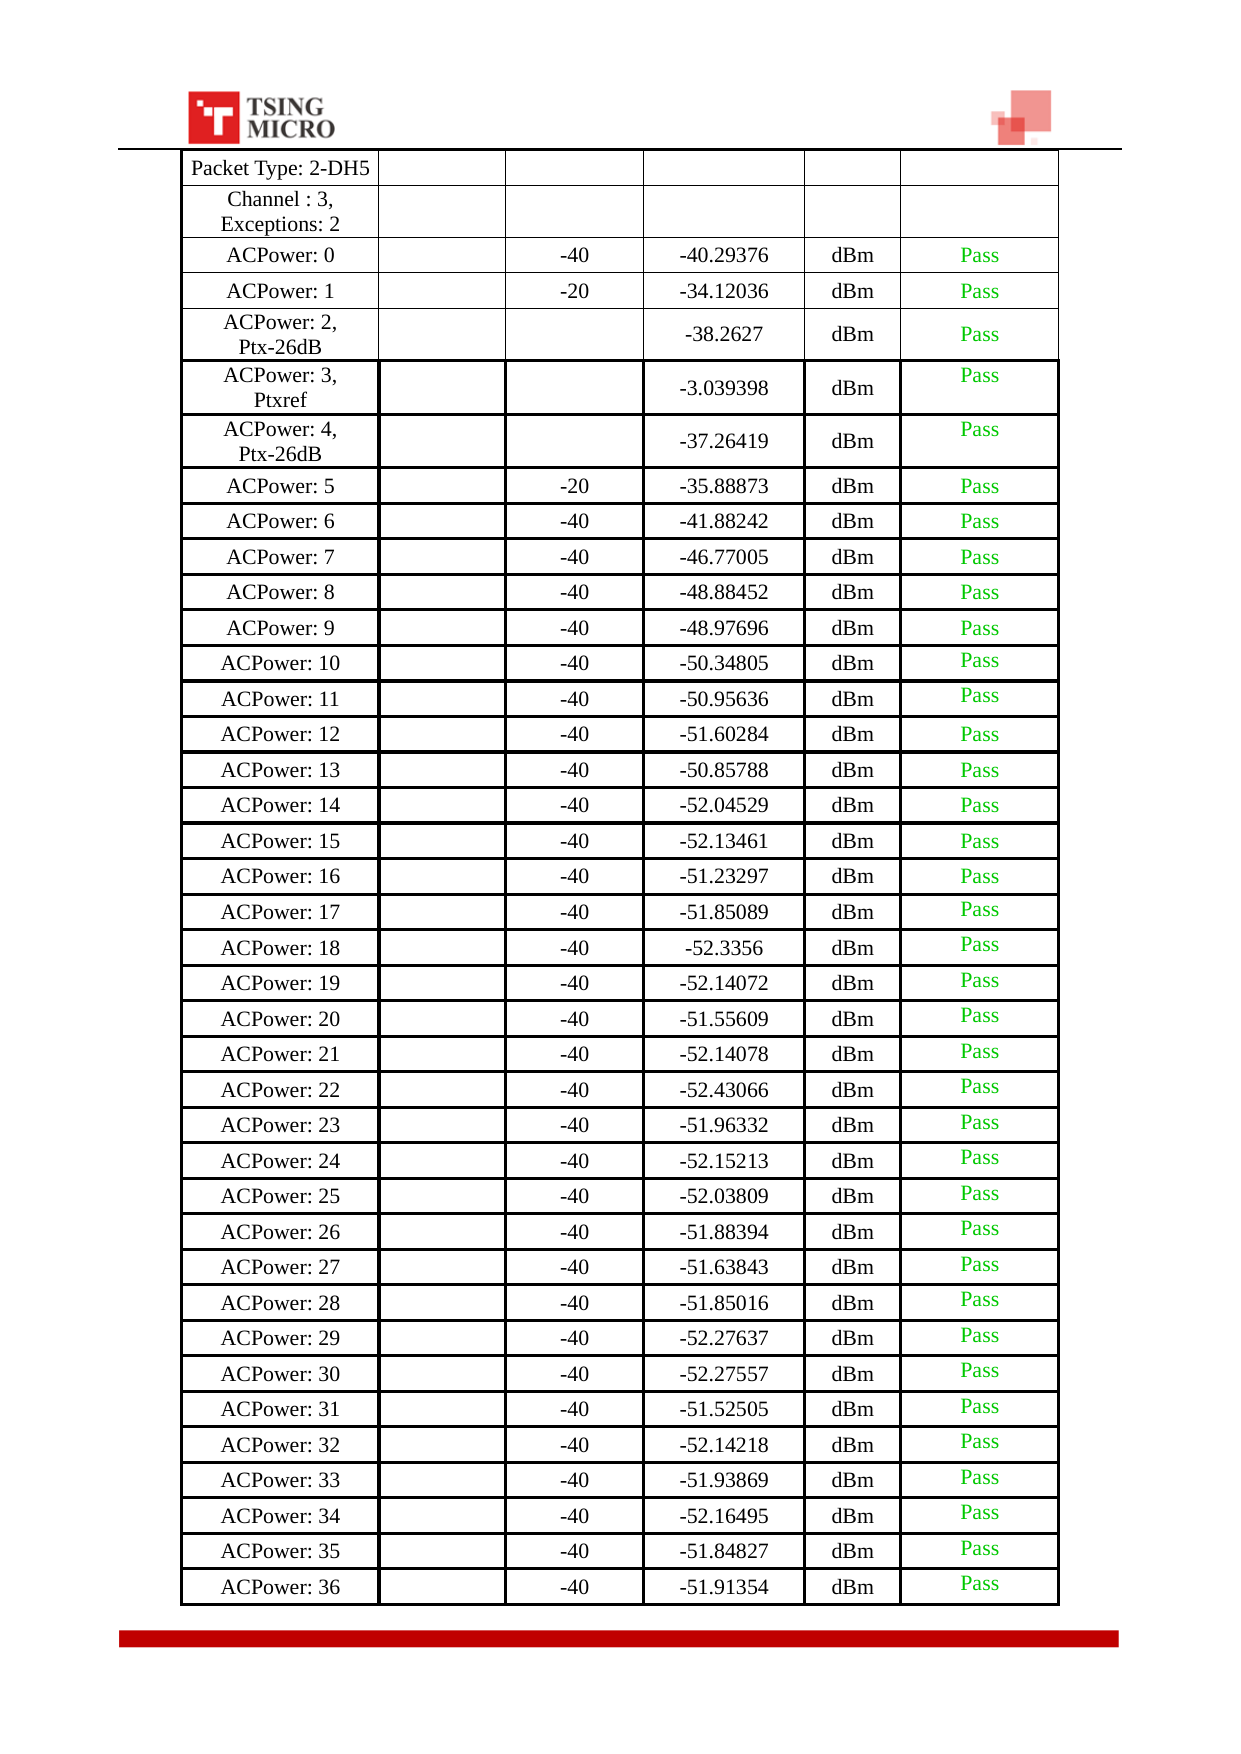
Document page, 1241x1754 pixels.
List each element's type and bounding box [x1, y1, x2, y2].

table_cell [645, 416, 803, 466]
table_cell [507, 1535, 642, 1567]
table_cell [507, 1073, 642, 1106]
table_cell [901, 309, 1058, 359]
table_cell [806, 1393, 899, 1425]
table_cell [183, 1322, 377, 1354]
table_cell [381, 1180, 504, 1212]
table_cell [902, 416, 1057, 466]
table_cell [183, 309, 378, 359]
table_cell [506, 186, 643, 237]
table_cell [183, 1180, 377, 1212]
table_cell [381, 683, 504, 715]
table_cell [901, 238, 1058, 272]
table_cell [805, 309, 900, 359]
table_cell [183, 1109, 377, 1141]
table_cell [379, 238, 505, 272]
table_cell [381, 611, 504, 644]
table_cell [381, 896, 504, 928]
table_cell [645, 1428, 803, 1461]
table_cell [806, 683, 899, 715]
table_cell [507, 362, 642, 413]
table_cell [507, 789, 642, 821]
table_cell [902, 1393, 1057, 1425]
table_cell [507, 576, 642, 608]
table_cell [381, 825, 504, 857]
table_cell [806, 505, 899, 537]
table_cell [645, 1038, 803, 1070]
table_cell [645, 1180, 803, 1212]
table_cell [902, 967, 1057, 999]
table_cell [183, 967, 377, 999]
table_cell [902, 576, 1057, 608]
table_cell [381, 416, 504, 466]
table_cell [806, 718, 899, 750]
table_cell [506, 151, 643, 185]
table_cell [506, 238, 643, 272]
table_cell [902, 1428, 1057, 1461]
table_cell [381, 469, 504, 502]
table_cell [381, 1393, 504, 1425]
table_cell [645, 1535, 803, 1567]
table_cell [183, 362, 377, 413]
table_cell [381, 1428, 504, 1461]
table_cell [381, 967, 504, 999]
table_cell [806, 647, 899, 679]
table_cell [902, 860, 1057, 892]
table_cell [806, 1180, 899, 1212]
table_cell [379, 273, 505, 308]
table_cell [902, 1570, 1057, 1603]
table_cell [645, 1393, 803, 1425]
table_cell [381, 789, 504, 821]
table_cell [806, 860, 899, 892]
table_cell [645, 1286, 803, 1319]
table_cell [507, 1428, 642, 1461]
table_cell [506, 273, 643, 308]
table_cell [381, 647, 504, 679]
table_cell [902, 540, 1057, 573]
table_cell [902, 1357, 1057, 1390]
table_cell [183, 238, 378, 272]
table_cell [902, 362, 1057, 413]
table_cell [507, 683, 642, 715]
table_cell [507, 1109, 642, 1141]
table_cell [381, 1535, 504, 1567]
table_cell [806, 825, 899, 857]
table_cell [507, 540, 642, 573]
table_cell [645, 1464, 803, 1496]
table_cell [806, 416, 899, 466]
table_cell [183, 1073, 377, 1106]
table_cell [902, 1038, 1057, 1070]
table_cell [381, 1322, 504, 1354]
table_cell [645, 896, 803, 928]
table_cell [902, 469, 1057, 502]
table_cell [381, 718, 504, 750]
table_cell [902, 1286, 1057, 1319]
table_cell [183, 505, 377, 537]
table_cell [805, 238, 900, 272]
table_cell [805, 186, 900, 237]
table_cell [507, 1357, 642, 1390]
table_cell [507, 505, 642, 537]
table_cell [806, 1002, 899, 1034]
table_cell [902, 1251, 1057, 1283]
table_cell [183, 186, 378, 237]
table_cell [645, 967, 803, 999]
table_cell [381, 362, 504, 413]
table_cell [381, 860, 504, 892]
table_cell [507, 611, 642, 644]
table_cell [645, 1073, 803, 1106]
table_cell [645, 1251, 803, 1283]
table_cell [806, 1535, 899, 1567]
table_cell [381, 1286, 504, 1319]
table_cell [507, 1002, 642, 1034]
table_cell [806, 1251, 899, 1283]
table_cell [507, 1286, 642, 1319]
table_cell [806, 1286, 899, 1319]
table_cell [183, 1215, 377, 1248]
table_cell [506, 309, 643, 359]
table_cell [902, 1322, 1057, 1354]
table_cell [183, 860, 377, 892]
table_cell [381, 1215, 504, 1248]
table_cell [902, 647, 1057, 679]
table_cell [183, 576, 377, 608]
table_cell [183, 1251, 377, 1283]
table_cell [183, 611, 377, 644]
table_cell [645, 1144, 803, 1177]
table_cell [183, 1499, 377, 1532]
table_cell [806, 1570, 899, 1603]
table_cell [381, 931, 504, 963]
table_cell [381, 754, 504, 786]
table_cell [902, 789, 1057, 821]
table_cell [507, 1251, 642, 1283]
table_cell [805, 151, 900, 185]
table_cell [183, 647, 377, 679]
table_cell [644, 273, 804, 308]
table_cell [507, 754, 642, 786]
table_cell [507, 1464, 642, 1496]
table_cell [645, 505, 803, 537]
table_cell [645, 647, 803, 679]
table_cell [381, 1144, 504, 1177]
picture [118, 1629, 1121, 1651]
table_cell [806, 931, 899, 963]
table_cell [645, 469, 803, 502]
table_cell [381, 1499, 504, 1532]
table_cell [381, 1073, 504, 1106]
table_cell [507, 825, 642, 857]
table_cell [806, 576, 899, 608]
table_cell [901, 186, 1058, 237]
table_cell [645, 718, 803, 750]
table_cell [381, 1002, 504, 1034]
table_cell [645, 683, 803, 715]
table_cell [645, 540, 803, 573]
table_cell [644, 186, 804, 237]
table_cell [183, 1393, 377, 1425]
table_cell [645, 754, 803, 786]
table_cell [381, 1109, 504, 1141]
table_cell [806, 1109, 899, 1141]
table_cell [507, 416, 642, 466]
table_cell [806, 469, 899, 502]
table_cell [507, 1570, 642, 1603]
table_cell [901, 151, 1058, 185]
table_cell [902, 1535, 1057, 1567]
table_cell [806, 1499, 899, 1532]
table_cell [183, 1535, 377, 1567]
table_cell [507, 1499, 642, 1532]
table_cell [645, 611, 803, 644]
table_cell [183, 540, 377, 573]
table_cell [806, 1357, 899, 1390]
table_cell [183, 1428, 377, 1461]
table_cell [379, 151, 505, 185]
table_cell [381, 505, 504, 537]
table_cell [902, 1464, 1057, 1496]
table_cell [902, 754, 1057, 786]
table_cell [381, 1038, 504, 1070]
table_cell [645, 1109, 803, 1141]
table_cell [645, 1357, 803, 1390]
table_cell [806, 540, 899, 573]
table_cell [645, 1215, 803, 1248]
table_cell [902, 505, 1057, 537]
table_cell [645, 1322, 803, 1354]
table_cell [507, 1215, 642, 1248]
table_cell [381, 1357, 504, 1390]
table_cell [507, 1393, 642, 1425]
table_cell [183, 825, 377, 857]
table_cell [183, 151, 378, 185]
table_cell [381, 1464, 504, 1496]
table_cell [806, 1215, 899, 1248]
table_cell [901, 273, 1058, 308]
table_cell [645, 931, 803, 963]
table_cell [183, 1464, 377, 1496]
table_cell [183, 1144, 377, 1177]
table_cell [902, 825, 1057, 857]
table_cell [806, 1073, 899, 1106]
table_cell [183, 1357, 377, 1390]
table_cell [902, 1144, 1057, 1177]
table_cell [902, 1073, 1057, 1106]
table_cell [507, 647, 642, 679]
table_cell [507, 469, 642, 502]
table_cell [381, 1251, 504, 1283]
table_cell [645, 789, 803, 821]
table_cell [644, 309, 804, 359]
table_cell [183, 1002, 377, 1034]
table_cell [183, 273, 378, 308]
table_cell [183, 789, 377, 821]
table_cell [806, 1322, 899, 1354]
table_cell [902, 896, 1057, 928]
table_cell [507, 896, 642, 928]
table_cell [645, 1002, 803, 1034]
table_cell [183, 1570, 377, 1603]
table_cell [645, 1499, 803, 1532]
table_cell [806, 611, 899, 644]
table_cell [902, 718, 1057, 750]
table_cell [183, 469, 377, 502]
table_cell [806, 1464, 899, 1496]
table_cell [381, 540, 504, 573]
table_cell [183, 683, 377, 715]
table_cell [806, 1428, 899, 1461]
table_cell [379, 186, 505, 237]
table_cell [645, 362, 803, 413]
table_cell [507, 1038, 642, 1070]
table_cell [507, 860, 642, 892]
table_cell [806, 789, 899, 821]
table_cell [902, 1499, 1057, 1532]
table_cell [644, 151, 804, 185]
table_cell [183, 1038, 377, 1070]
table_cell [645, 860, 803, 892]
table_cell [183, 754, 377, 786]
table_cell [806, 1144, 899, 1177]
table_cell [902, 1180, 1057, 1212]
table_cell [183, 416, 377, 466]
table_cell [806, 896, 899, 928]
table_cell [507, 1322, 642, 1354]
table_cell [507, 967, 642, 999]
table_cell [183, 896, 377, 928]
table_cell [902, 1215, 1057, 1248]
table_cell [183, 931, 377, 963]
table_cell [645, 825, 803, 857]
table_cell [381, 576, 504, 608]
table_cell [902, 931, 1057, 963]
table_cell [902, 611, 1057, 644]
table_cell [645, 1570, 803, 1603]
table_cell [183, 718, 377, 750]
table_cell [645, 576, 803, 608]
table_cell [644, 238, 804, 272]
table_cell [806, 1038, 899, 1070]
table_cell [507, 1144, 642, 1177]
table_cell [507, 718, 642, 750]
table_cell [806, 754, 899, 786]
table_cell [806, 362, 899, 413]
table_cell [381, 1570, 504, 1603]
picture [187, 88, 1053, 146]
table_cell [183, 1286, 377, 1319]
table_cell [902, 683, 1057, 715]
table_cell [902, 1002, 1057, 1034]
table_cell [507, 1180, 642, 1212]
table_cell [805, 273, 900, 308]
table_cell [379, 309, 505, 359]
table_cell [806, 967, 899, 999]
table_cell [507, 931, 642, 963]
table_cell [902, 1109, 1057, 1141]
